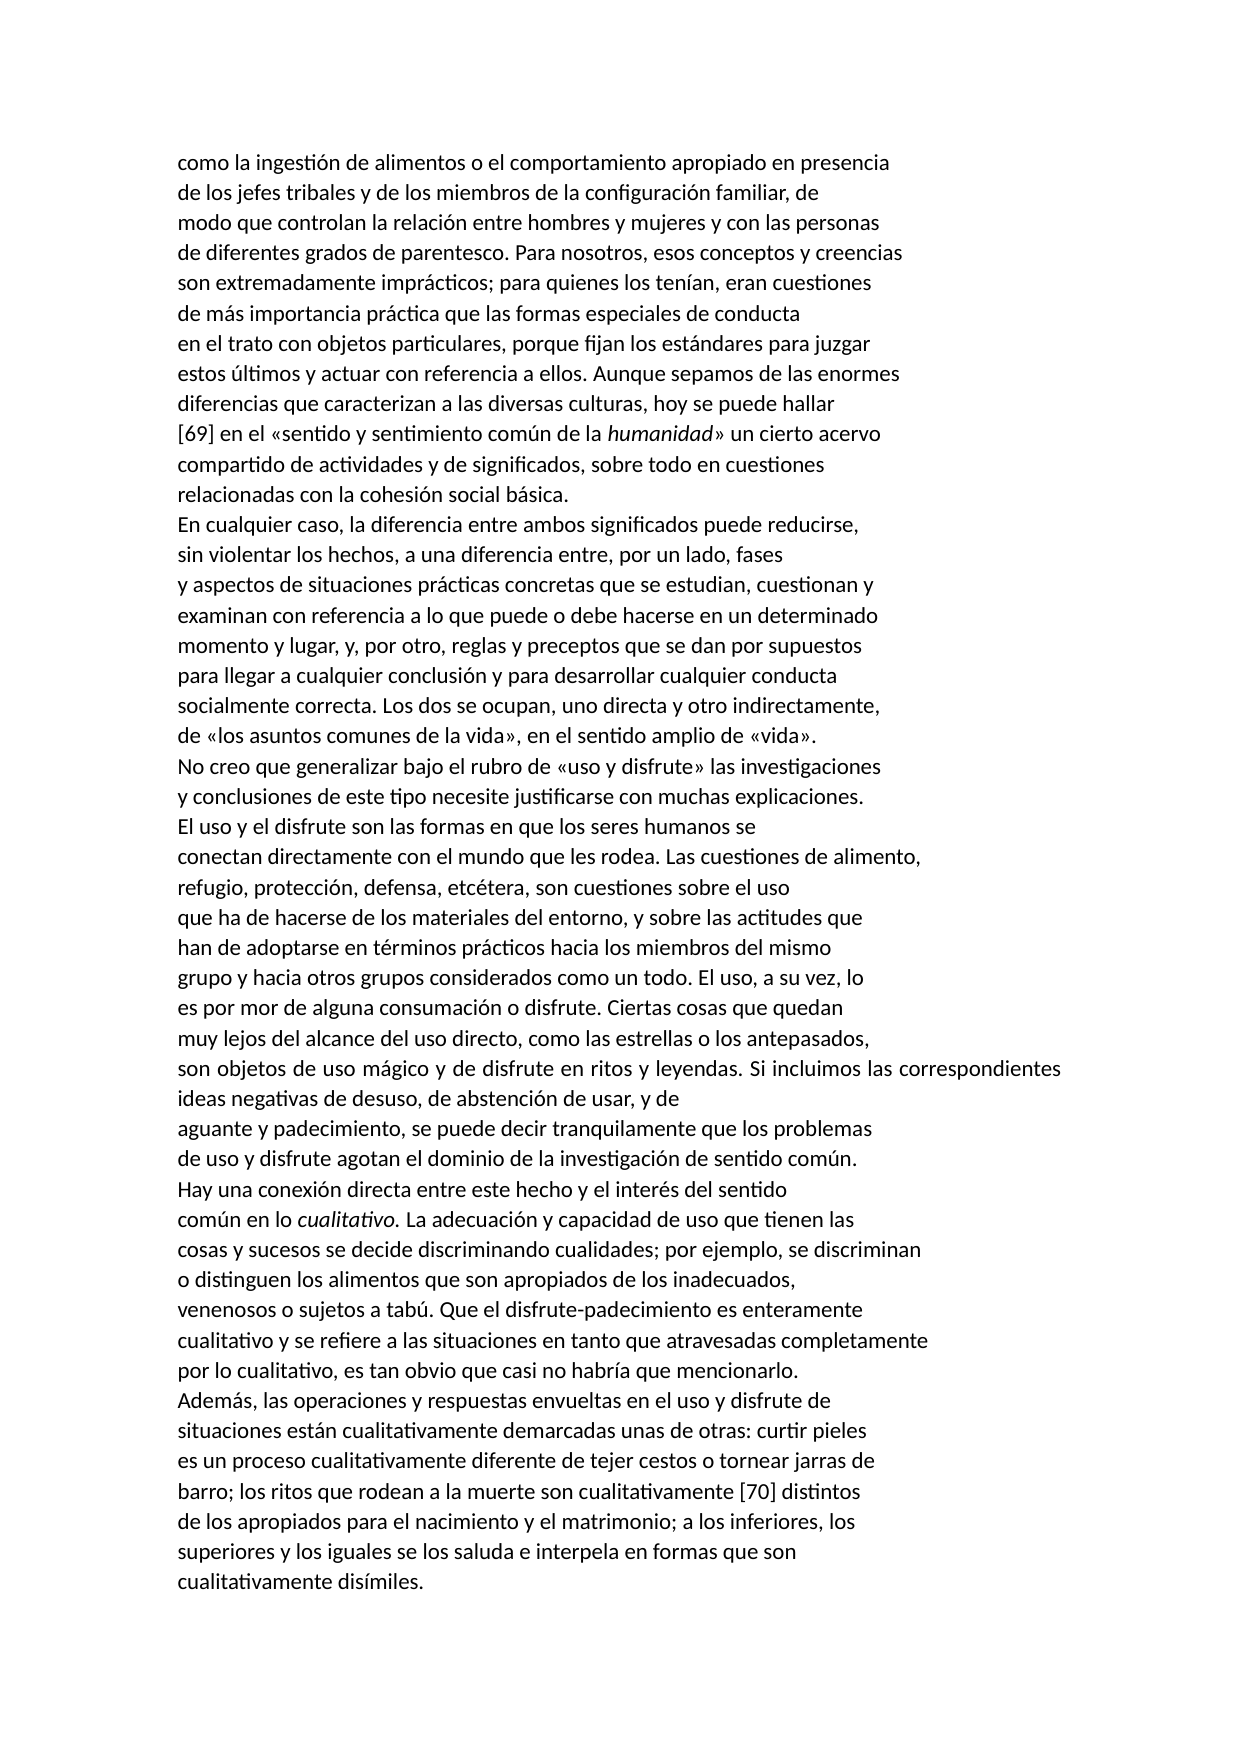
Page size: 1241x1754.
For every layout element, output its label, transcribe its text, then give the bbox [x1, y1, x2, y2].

text o distinguen los alimentos que son apropiados de los inadecuados, [177, 1265, 1063, 1293]
text es por mor de alguna consumación o disfrute. Ciertas cosas que quedan [177, 993, 1063, 1021]
text han de adoptarse en términos prácticos hacia los miembros del mismo [177, 933, 1063, 961]
text y conclusiones de este tipo necesite justificarse con muchas explicaciones. [177, 782, 1063, 810]
text de los apropiados para el nacimiento y el matrimonio; a los inferiores, los [177, 1507, 1063, 1535]
text Hay una conexión directa entre este hecho y el interés del sentido [177, 1175, 1063, 1203]
text son extremadamente imprácticos; para quienes los tenían, eran cuestiones [177, 268, 1063, 296]
text cualitativamente disímiles. [177, 1567, 1063, 1595]
text compartido de actividades y de significados, sobre todo en cuestiones [177, 450, 1063, 478]
text cualitativo y se refiere a las situaciones en tanto que atravesadas completamente [177, 1326, 1063, 1354]
text cosas y sucesos se decide discriminando cualidades; por ejemplo, se discriminan [177, 1235, 1063, 1263]
text [69] en el «sentido y sentimiento común de la humanidad» un cierto acervo [177, 419, 1063, 447]
text que ha de hacerse de los materiales del entorno, y sobre las actitudes que [177, 903, 1063, 931]
text Además, las operaciones y respuestas envueltas en el uso y disfrute de [177, 1386, 1063, 1414]
text como la ingestión de alimentos o el comportamiento apropiado en presencia [177, 148, 1063, 176]
text venenosos o sujetos a tabú. Que el disfrute-padecimiento es enteramente [177, 1296, 1063, 1323]
text de los jefes tribales y de los miembros de la configuración familiar, de [177, 178, 1063, 206]
text muy lejos del alcance del uso directo, como las estrellas o los antepasados, [177, 1024, 1063, 1052]
text En cualquier caso, la diferencia entre ambos significados puede reducirse, [177, 510, 1063, 538]
text de «los asuntos comunes de la vida», en el sentido amplio de «vida». [177, 722, 1063, 749]
text socialmente correcta. Los dos se ocupan, uno directa y otro indirectamente, [177, 691, 1063, 719]
text aguante y padecimiento, se puede decir tranquilamente que los problemas [177, 1114, 1063, 1142]
text superiores y los iguales se los saluda e interpela en formas que son [177, 1537, 1063, 1565]
text de uso y disfrute agotan el dominio de la investigación de sentido común. [177, 1144, 1063, 1172]
text y aspectos de situaciones prácticas concretas que se estudian, cuestionan y [177, 571, 1063, 598]
text sin violentar los hechos, a una diferencia entre, por un lado, fases [177, 540, 1063, 568]
text diferencias que caracterizan a las diversas culturas, hoy se puede hallar [177, 389, 1063, 417]
text grupo y hacia otros grupos considerados como un todo. El uso, a su vez, lo [177, 963, 1063, 991]
text es un proceso cualitativamente diferente de tejer cestos o tornear jarras de [177, 1447, 1063, 1474]
text examinan con referencia a lo que puede o debe hacerse en un determinado [177, 601, 1063, 629]
text para llegar a cualquier conclusión y para desarrollar cualquier conducta [177, 661, 1063, 689]
text modo que controlan la relación entre hombres y mujeres y con las personas [177, 208, 1063, 236]
text momento y lugar, y, por otro, reglas y preceptos que se dan por supuestos [177, 631, 1063, 659]
text de diferentes grados de parentesco. Para nosotros, esos conceptos y creencias [177, 238, 1063, 266]
text relacionadas con la cohesión social básica. [177, 480, 1063, 508]
text conectan directamente con el mundo que les rodea. Las cuestiones de alimento, [177, 842, 1063, 870]
text No creo que generalizar bajo el rubro de «uso y disfrute» las investigaciones [177, 752, 1063, 780]
text común en lo cualitativo. La adecuación y capacidad de uso que tienen las [177, 1205, 1063, 1233]
text por lo cualitativo, es tan obvio que casi no habría que mencionarlo. [177, 1356, 1063, 1384]
text en el trato con objetos particulares, porque fijan los estándares para juzgar [177, 329, 1063, 357]
text son objetos de uso mágico y de disfrute en ritos y leyendas. Si incluimos las correspondientes ideas negativas de desuso, de abstención de usar, y de [177, 1054, 1063, 1112]
text El uso y el disfrute son las formas en que los seres humanos se [177, 812, 1063, 840]
text situaciones están cualitativamente demarcadas unas de otras: curtir pieles [177, 1416, 1063, 1444]
text barro; los ritos que rodean a la muerte son cualitativamente [70] distintos [177, 1477, 1063, 1505]
text refugio, protección, defensa, etcétera, son cuestiones sobre el uso [177, 873, 1063, 901]
text de más importancia práctica que las formas especiales de conducta [177, 299, 1063, 327]
text estos últimos y actuar con referencia a ellos. Aunque sepamos de las enormes [177, 359, 1063, 387]
